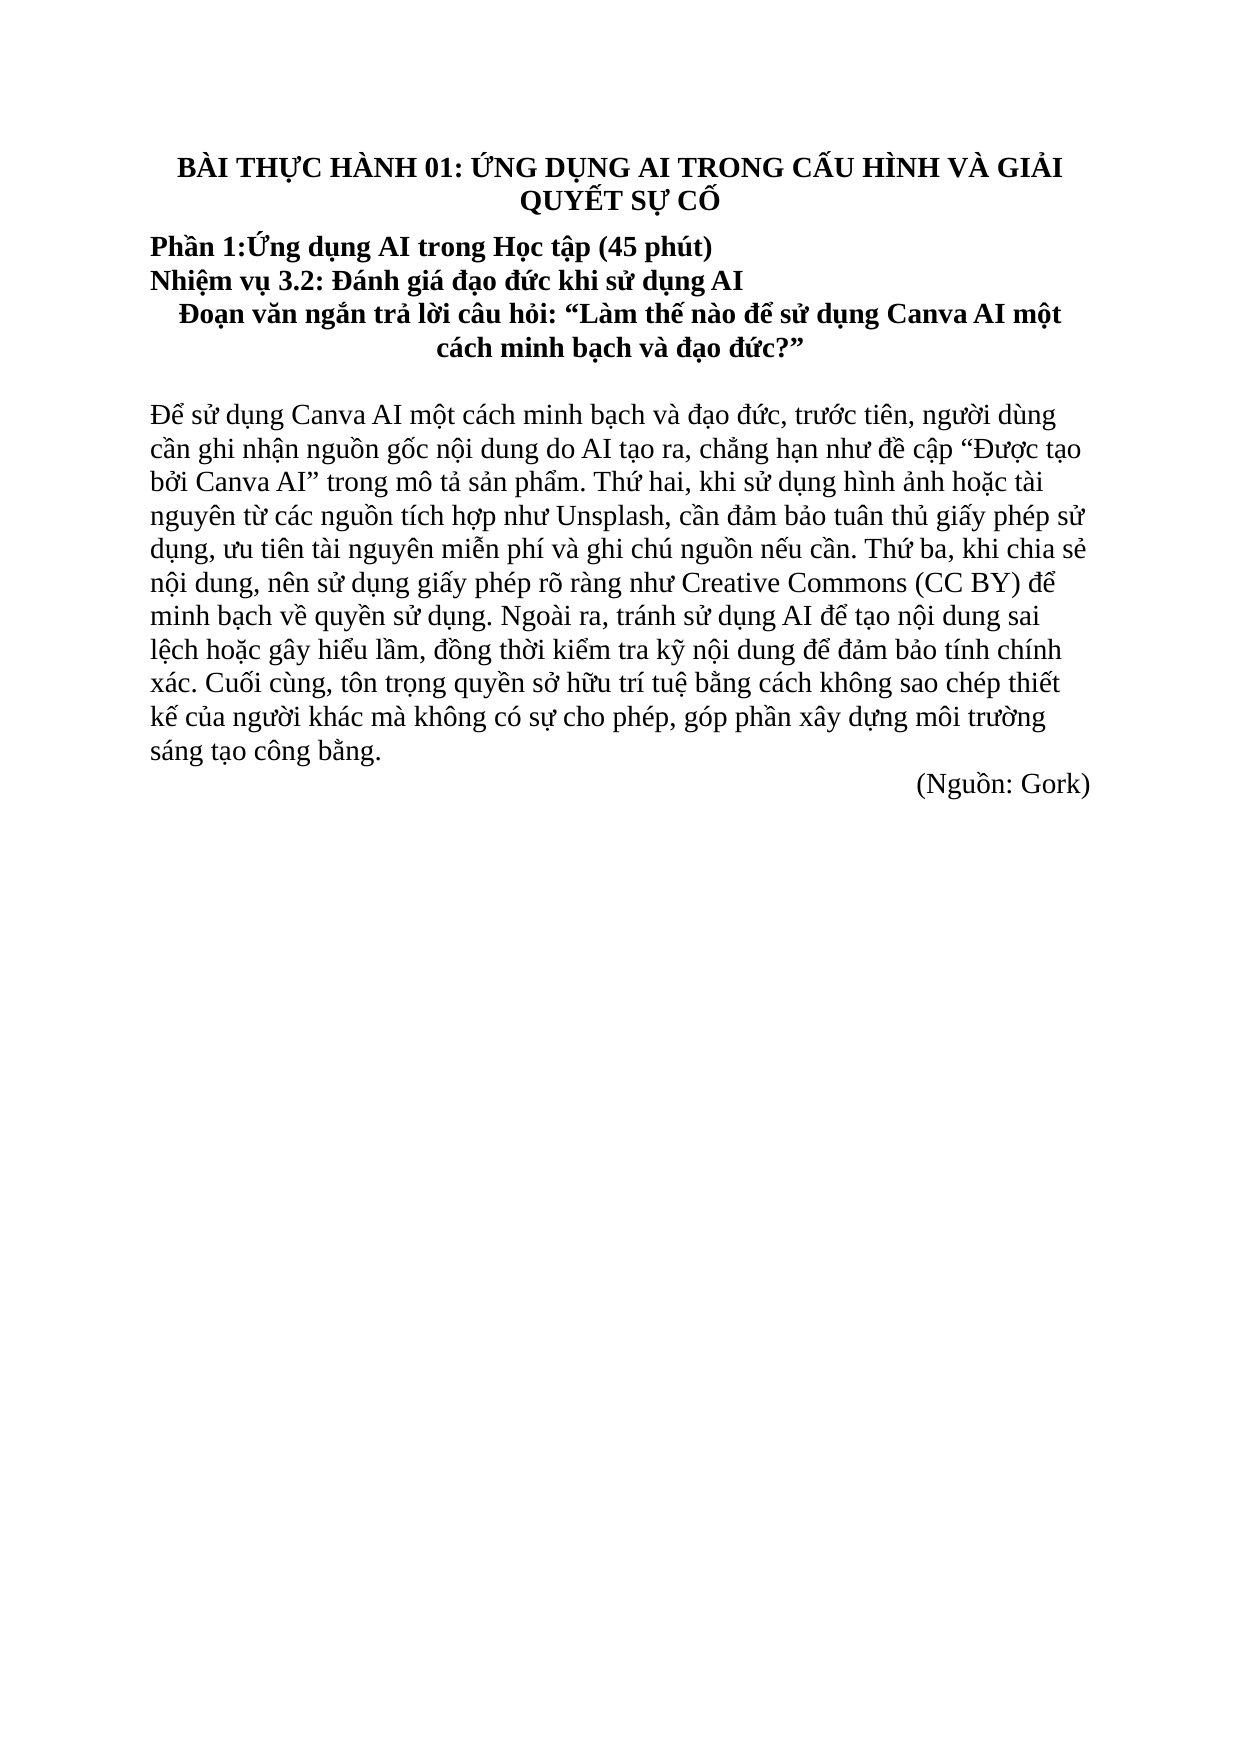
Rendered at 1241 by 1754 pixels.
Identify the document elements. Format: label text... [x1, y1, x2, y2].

text (Nguồn: Gork) [150, 766, 1090, 800]
text Nhiệm vụ 3.2: Đánh giá đạo đức khi sử dụng AI [150, 263, 1090, 297]
text Đoạn văn ngắn trả lời câu hỏi: “Làm thế nào để sử dụng Canva AI một cách minh bạch và đạo đức?” [150, 297, 1090, 364]
text BÀI THỰC HÀNH 01: ỨNG DỤNG AI TRONG CẤU HÌNH VÀ GIẢI QUYẾT SỰ CỐ [150, 150, 1090, 217]
text Để sử dụng Canva AI một cách minh bạch và đạo đức, trước tiên, người dùng cần ghi nhận nguồn gốc nội dung do AI tạo ra, chẳng hạn như đề cập “Được tạo bởi Canva AI” trong mô tả sản phẩm. Thứ hai, khi sử dụng hình ảnh hoặc tài nguyên từ các nguồn tích hợp như Unsplash, cần đảm bảo tuân thủ giấy phép sử dụng, ưu tiên tài nguyên miễn phí và ghi chú nguồn nếu cần. Thứ ba, khi chia sẻ nội dung, nên sử dụng giấy phép rõ ràng như Creative Commons (CC BY) để minh bạch về quyền sử dụng. Ngoài ra, tránh sử dụng AI để tạo nội dung sai lệch hoặc gây hiểu lầm, đồng thời kiểm tra kỹ nội dung để đảm bảo tính chính xác. Cuối cùng, tôn trọng quyền sở hữu trí tuệ bằng cách không sao chép thiết kế của người khác mà không có sự cho phép, góp phần xây dựng môi trường sáng tạo công bằng. [150, 397, 1090, 766]
text Phần 1:Ứng dụng AI trong Học tập (45 phút) [150, 229, 1090, 263]
